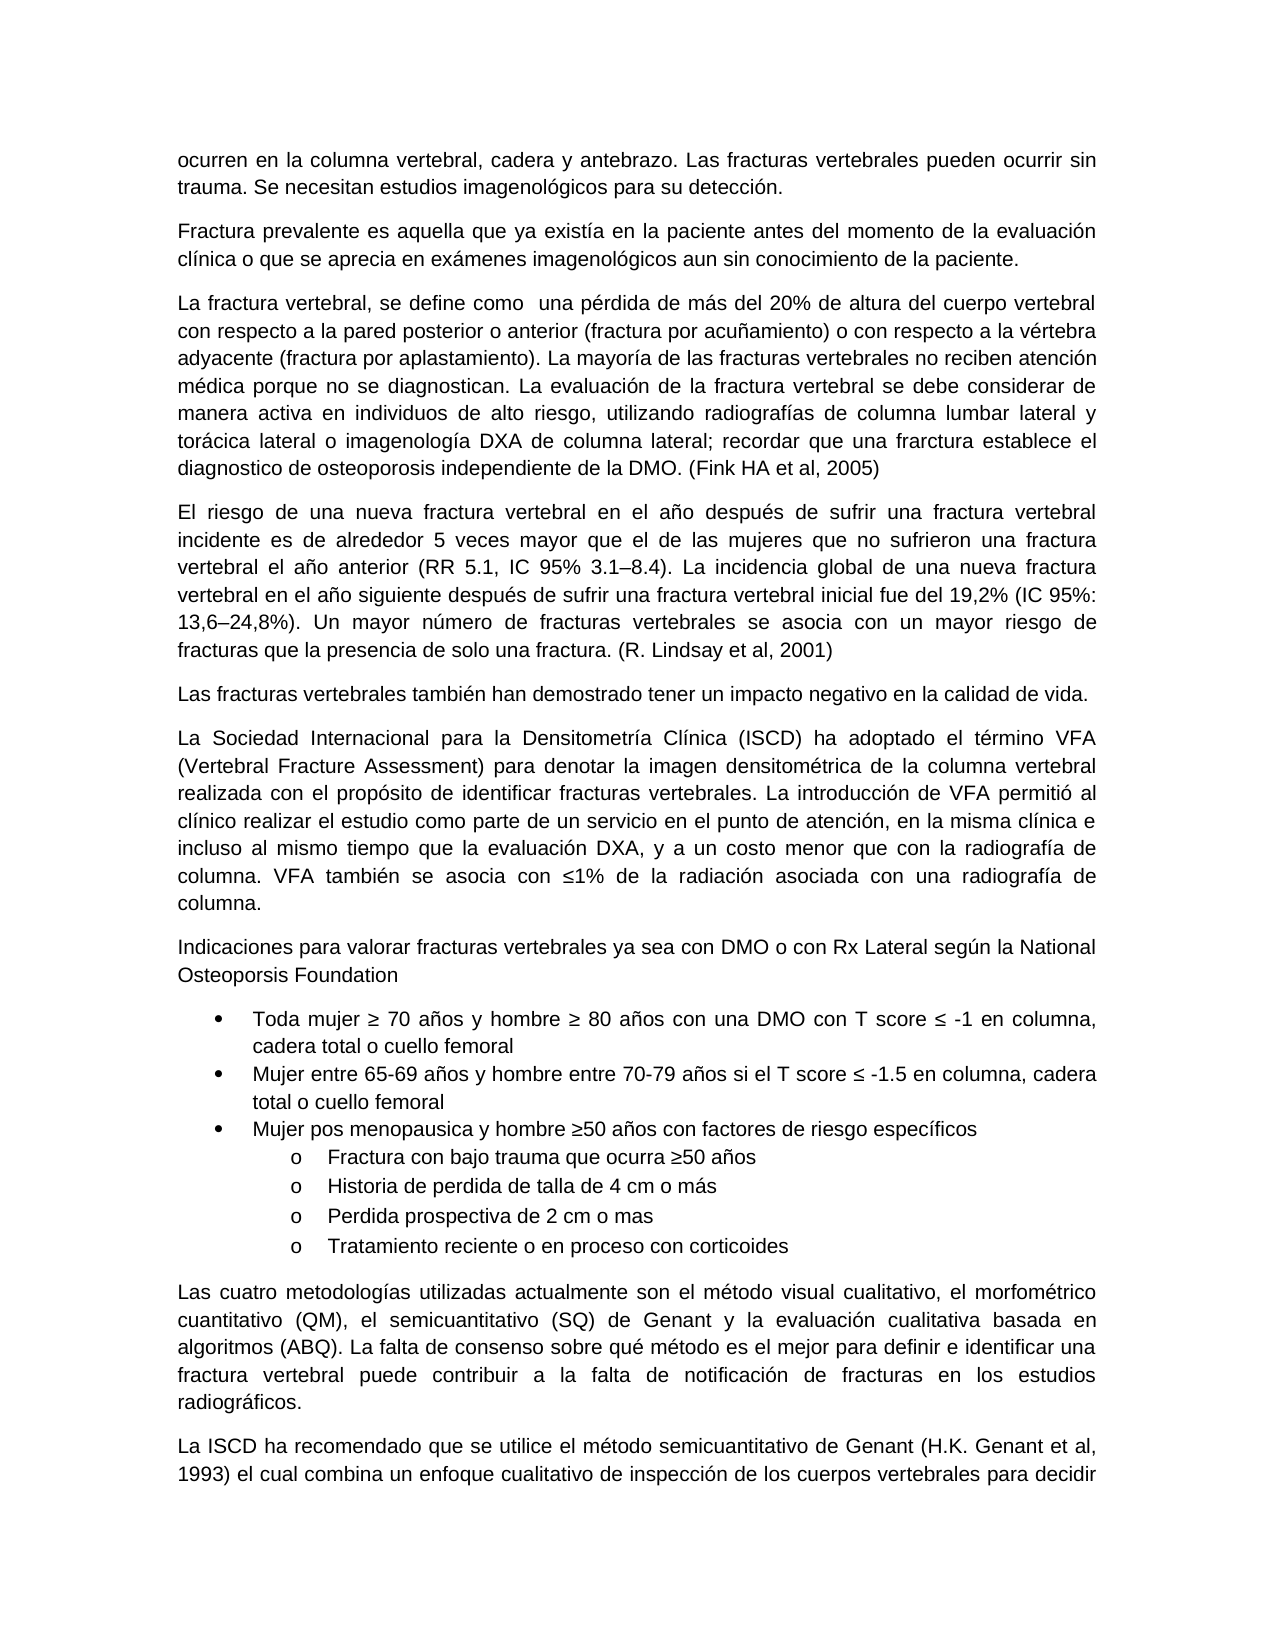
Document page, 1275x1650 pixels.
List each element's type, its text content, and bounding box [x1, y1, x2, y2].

list Mujer entre 65-69 años y hombre entre 70-79 años si el T score ≤ -1.5 en columna, cadera total o cuello femoral [215, 1062, 1098, 1113]
text La fractura vertebral, se define como una pérdida de más del 20% de altura del cuerpo vertebral con respecto a la pared posterior o anterior (fractura por acuñamiento) o con respecto a la vértebra adyacente (fractura por aplastamiento). La mayoría de las fracturas vertebrales no reciben atención médica porque no se diagnostican. La evaluación de la fractura vertebral se debe considerar de manera activa en individuos de alto riesgo, utilizando radiografías de columna lumbar lateral y torácica lateral o imagenología DXA de columna lateral; recordar que una frarctura establece el diagnostico de osteoporosis independiente de la DMO. (Fink HA et al, 2005) [177, 291, 1098, 480]
text Fractura prevalente es aquella que ya existía en la paciente antes del momento de la evaluación clínica o que se aprecia en exámenes imagenológicos aun sin conocimiento de la paciente. [177, 219, 1098, 271]
list Toda mujer ≥ 70 años y hombre ≥ 80 años con una DMO con T score ≤ -1 en columna, cadera total o cuello femoral [215, 1007, 1098, 1058]
list Tratamiento reciente o en proceso con corticoides [290, 1234, 1098, 1259]
list Mujer pos menopausica y hombre ≥50 años con factores de riesgo específicos [215, 1117, 1098, 1141]
list Historia de perdida de talla de 4 cm o más [290, 1174, 1098, 1200]
list Perdida prospectiva de 2 cm o mas [290, 1204, 1098, 1230]
text El riesgo de una nueva fractura vertebral en el año después de sufrir una fractura vertebral incidente es de alrededor 5 veces mayor que el de las mujeres que no sufrieron una fractura vertebral el año anterior (RR 5.1, IC 95% 3.1–8.4). La incidencia global de una nueva fractura vertebral en el año siguiente después de sufrir una fractura vertebral inicial fue del 19,2% (IC 95%: 13,6–24,8%). Un mayor número de fracturas vertebrales se asocia con un mayor riesgo de fracturas que la presencia de solo una fractura. (R. Lindsay et al, 2001) [177, 500, 1098, 662]
list Fractura con bajo trauma que ocurra ≥50 años [290, 1144, 1098, 1170]
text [177, 1434, 1098, 1486]
text Las cuatro metodologías utilizadas actualmente son el método visual cualitativo, el morfométrico cuantitativo (QM), el semicuantitativo (SQ) de Genant y la evaluación cualitativa basada en algoritmos (ABQ). La falta de consenso sobre qué método es el mejor para definir e identificar una fractura vertebral puede contribuir a la falta de notificación de fracturas en los estudios radiográficos. [177, 1280, 1098, 1414]
text La Sociedad Internacional para la Densitometría Clínica (ISCD) ha adoptado el término VFA (Vertebral Fracture Assessment) para denotar la imagen densitométrica de la columna vertebral realizada con el propósito de identificar fracturas vertebrales. La introducción de VFA permitió al clínico realizar el estudio como parte de un servicio en el punto de atención, en la misma clínica e incluso al mismo tiempo que la evaluación DXA, y a un costo menor que con la radiografía de columna. VFA también se asocia con ≤1% de la radiación asociada con una radiografía de columna. [177, 726, 1098, 915]
text Indicaciones para valorar fracturas vertebrales ya sea con DMO o con Rx Lateral según la National Osteoporsis Foundation [177, 935, 1098, 987]
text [177, 148, 1098, 199]
text Las fracturas vertebrales también han demostrado tener un impacto negativo en la calidad de vida. [177, 682, 1098, 706]
